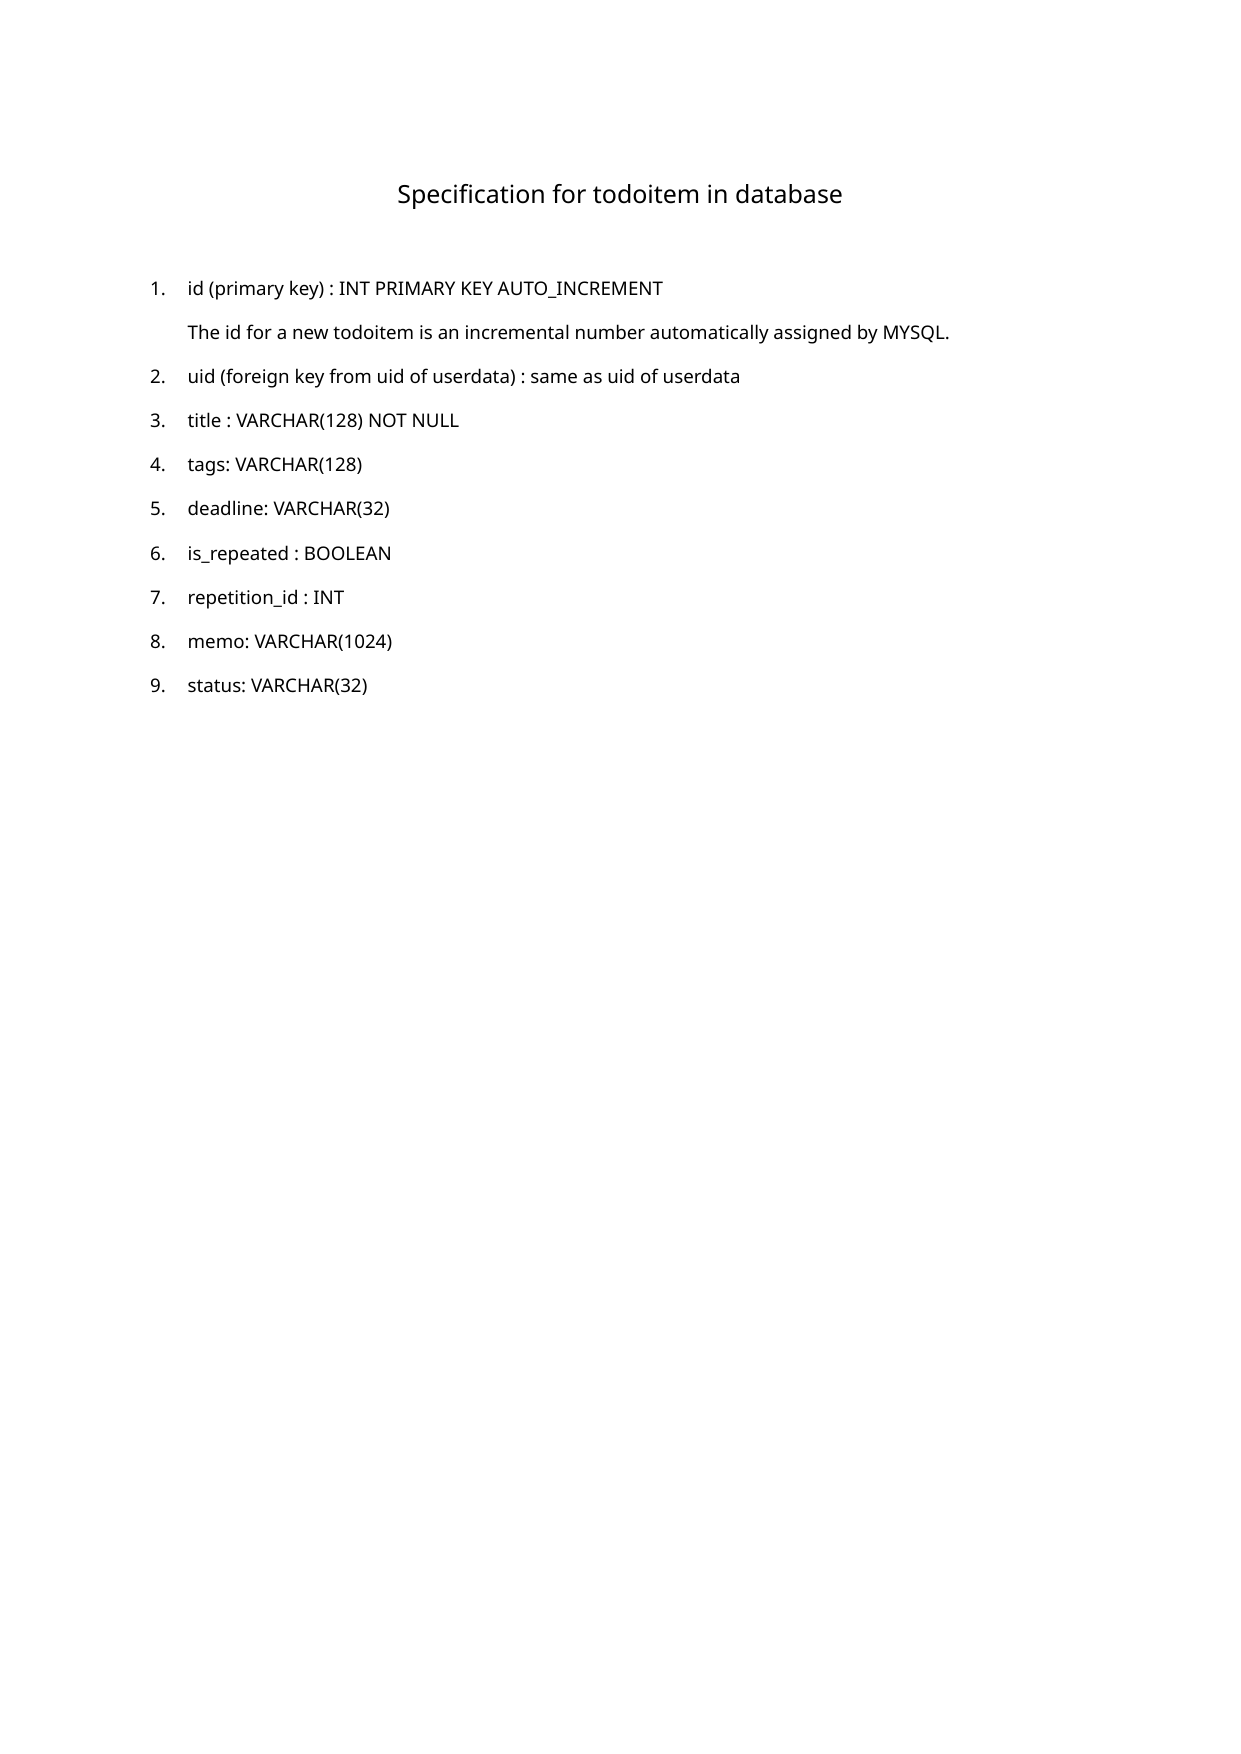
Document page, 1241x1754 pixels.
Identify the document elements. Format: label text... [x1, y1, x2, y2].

list repetition_id : INT [150, 584, 1090, 609]
list uid (foreign key from uid of userdata) : same as uid of userdata [150, 363, 1090, 389]
text The id for a new todoitem is an incremental number automatically assigned by MYSQL. [187, 319, 1090, 344]
list tags: VARCHAR(128) [150, 451, 1090, 477]
list deadline: VARCHAR(32) [150, 496, 1090, 521]
list id (primary key) : INT PRIMARY KEY AUTO_INCREMENT [150, 275, 1090, 300]
text Specification for todoitem in database [150, 177, 1090, 211]
list memo: VARCHAR(1024) [150, 628, 1090, 654]
list title : VARCHAR(128) NOT NULL [150, 407, 1090, 433]
list is_repeated : BOOLEAN [150, 540, 1090, 565]
list status: VARCHAR(32) [150, 672, 1090, 698]
